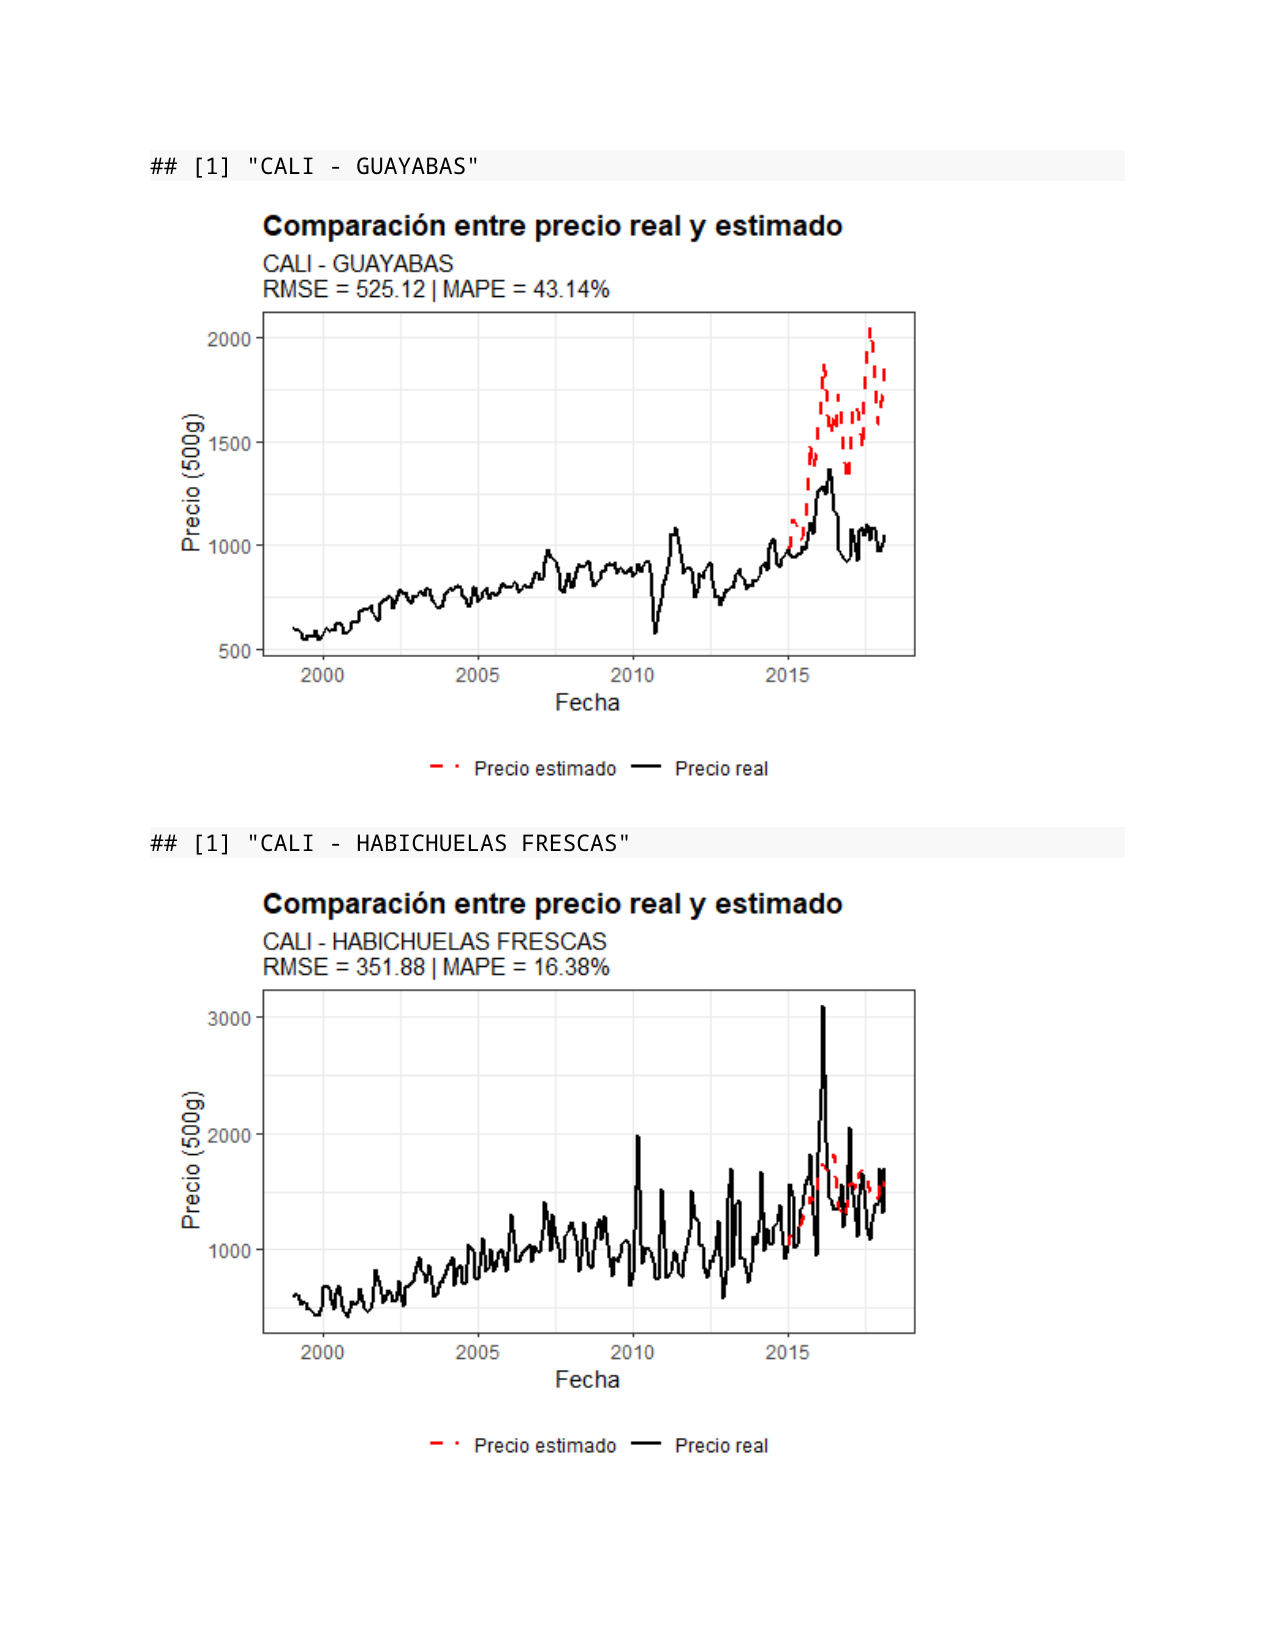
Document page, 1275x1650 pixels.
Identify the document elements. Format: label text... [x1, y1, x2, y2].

text ## [1] "CALI - GUAYABAS" [150, 150, 1125, 181]
text ## [1] "CALI - HABICHUELAS FRESCAS" [150, 827, 1125, 858]
picture [168, 202, 927, 809]
picture [168, 879, 927, 1486]
